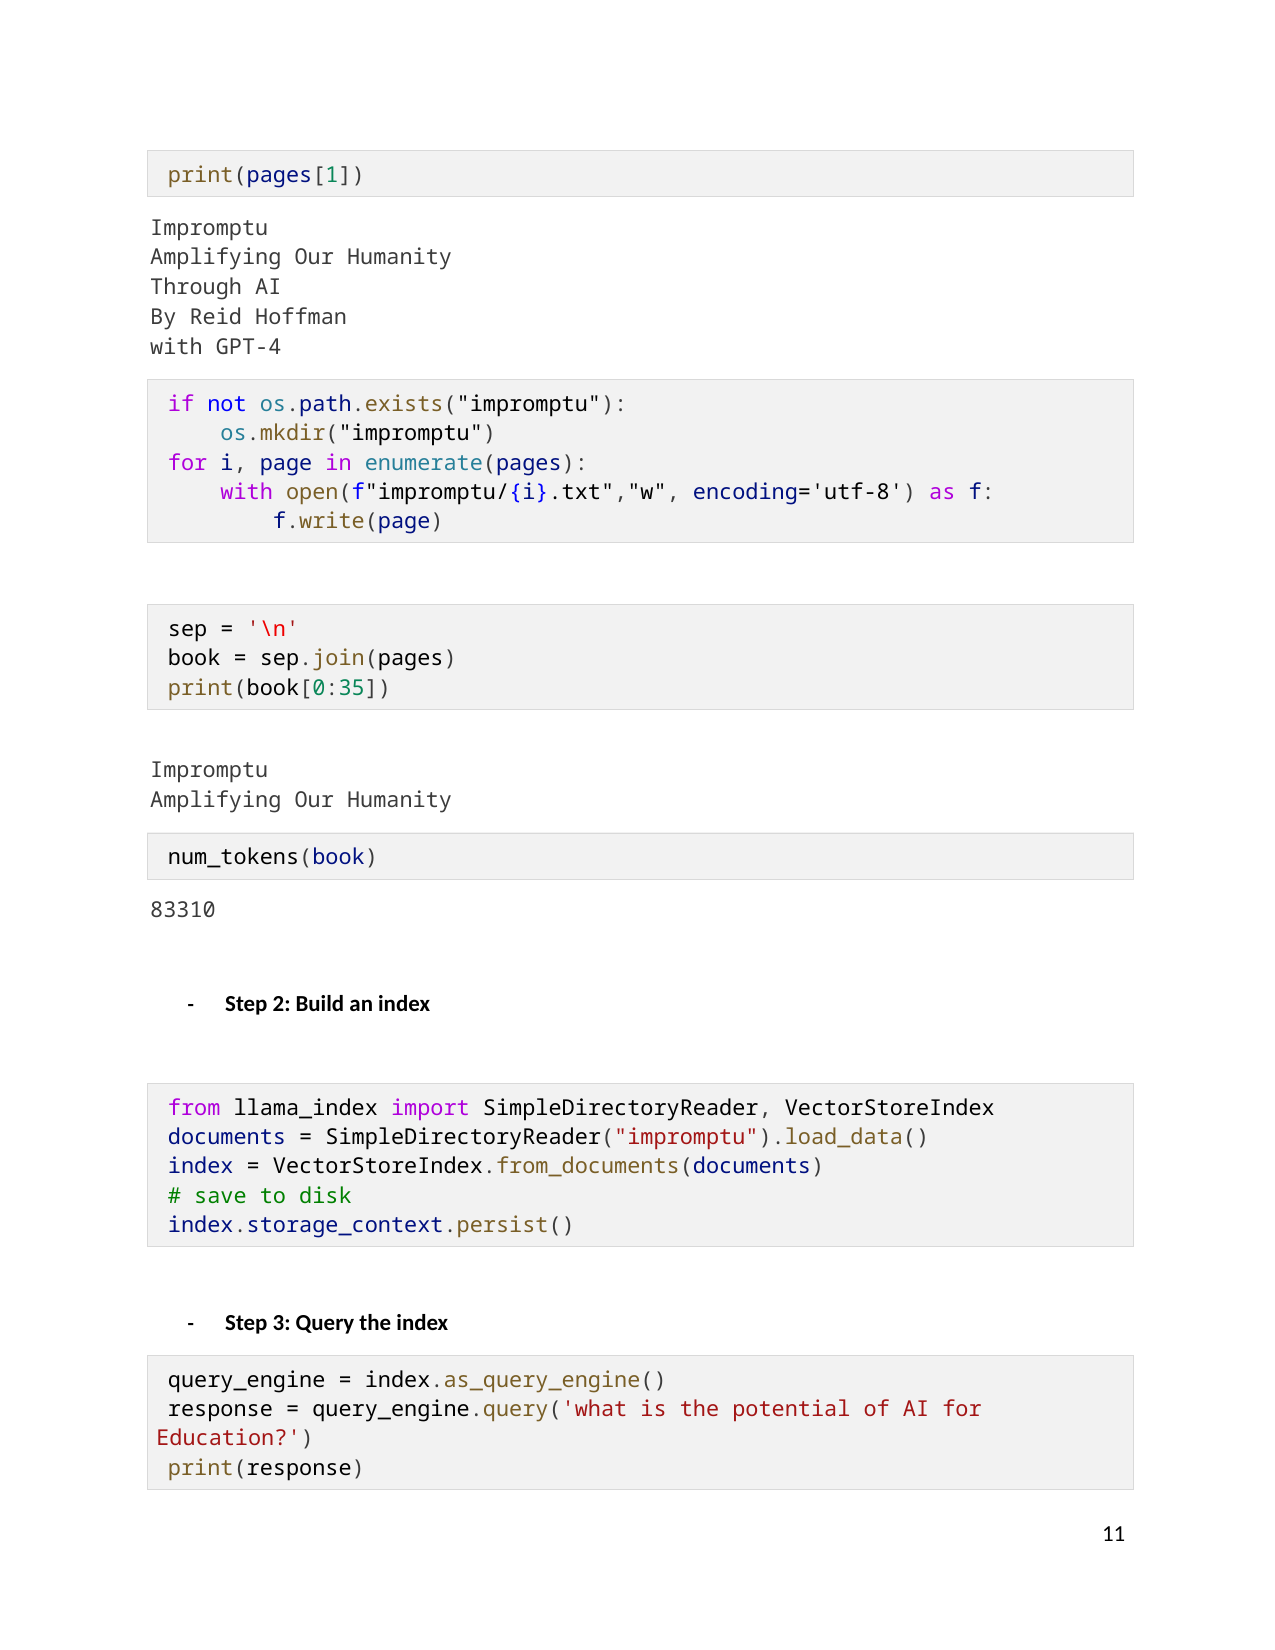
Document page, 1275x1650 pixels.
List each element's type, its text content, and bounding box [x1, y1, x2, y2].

text with open(f"impromptu/{i}.txt","w", encoding='utf-8') as f: [148, 467, 1133, 496]
text Impromptu [150, 724, 1125, 784]
text os.mkdir("impromptu") [148, 408, 1133, 438]
text query_engine = index.as_query_engine() [148, 1356, 1133, 1384]
text 83310 [150, 894, 1125, 924]
text By Reid Hoffman [150, 301, 1125, 331]
text with GPT-4 [150, 331, 1125, 360]
text book = sep.join(pages) [148, 633, 1133, 663]
text index.storage_context.persist() [148, 1200, 1133, 1246]
text print(pages[1]) [148, 151, 1133, 196]
text from llama_index import SimpleDirectoryReader, VectorStoreIndex [148, 1084, 1133, 1112]
text Amplifying Our Humanity [150, 241, 1125, 271]
text documents = SimpleDirectoryReader("impromptu").load_data() [148, 1112, 1133, 1142]
text # save to disk [148, 1171, 1133, 1200]
text num_tokens(book) [148, 834, 1133, 879]
text Impromptu [150, 211, 1125, 241]
text sep = '\n' [148, 605, 1133, 633]
text f.write(page) [148, 496, 1133, 542]
text index = VectorStoreIndex.from_documents(documents) [148, 1142, 1133, 1171]
text print(response) [148, 1443, 1133, 1489]
text for i, page in enumerate(pages): [148, 438, 1133, 467]
text if not os.path.exists("impromptu"): [148, 380, 1133, 408]
text response = query_engine.query('what is the potential of AI for Education?') [148, 1384, 1133, 1443]
list Step 2: Build an index [187, 989, 1125, 1018]
text print(book[0:35]) [148, 663, 1133, 709]
text Through AI [150, 271, 1125, 301]
list Step 3: Query the index [187, 1308, 1125, 1336]
text Amplifying Our Humanity [150, 784, 1125, 813]
